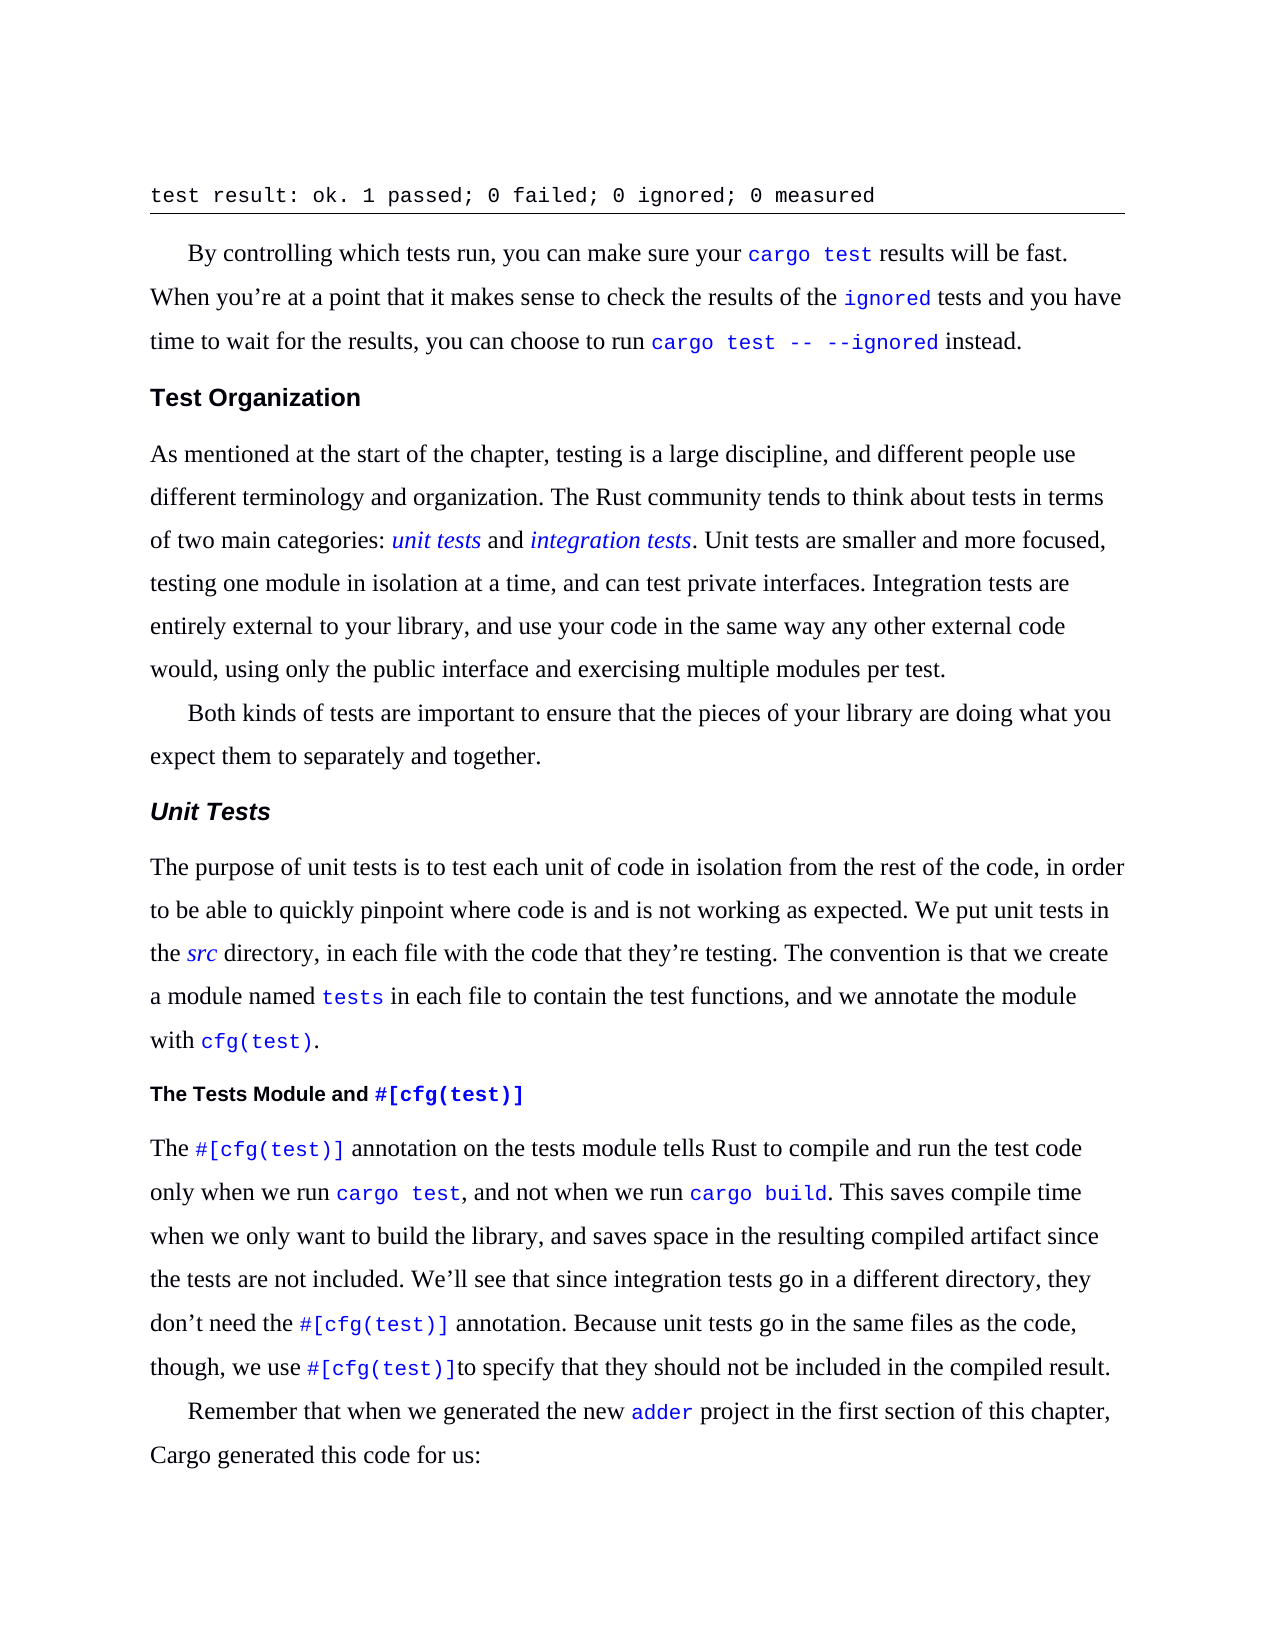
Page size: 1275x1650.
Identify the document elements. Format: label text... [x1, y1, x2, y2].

text Both kinds of tests are important to ensure that the pieces of your library are doing what you expect them to separately and together. [150, 698, 1125, 769]
text Remember that when we generated the new adder project in the first section of this chapter, Cargo generated this code for us: [150, 1396, 1125, 1469]
text The purpose of unit tests is to test each unit of code in isolation from the rest of the code, in order to be able to quickly pinpoint where code is and is not working as expected. We put unit tests in the src directory, in each file with the code that they’re testing. The convention is that we create a module named tests in each file to contain the test functions, and we annotate the module with cfg(test). [150, 852, 1125, 1055]
text By controlling which tests run, you can make sure your cargo test results will be fast. When you’re at a point that it makes sense to check the results of the ignored tests and you have time to wait for the results, you can choose to run cargo test -- --ignored instead. [150, 238, 1125, 356]
text Unit Tests [150, 796, 1125, 825]
text test result: ok. 1 passed; 0 failed; 0 ignored; 0 measured [150, 185, 1125, 213]
text As mentioned at the start of the chapter, testing is a large discipline, and different people use different terminology and organization. The Rust community tends to think about tests in terms of two main categories: unit tests and integration tests. Unit tests are smaller and more focused, testing one module in isolation at a time, and can test private interfaces. Integration tests are entirely external to your library, and use your code in the same way any other external code would, using only the public interface and exercising multiple modules per test. [150, 439, 1125, 683]
text Test Organization [150, 383, 1125, 412]
text The #[cfg(test)] annotation on the tests module tells Rust to compile and run the test code only when we run cargo test, and not when we run cargo build. This saves compile time when we only want to build the library, and saves space in the resulting compiled artifact since the tests are not included. We’ll see that since integration tests go in a different directory, they don’t need the #[cfg(test)] annotation. Because unit tests go in the same files as the code, though, we use #[cfg(test)]to specify that they should not be included in the compiled result. [150, 1133, 1125, 1381]
text The Tests Module and #[cfg(test)] [150, 1082, 1125, 1108]
